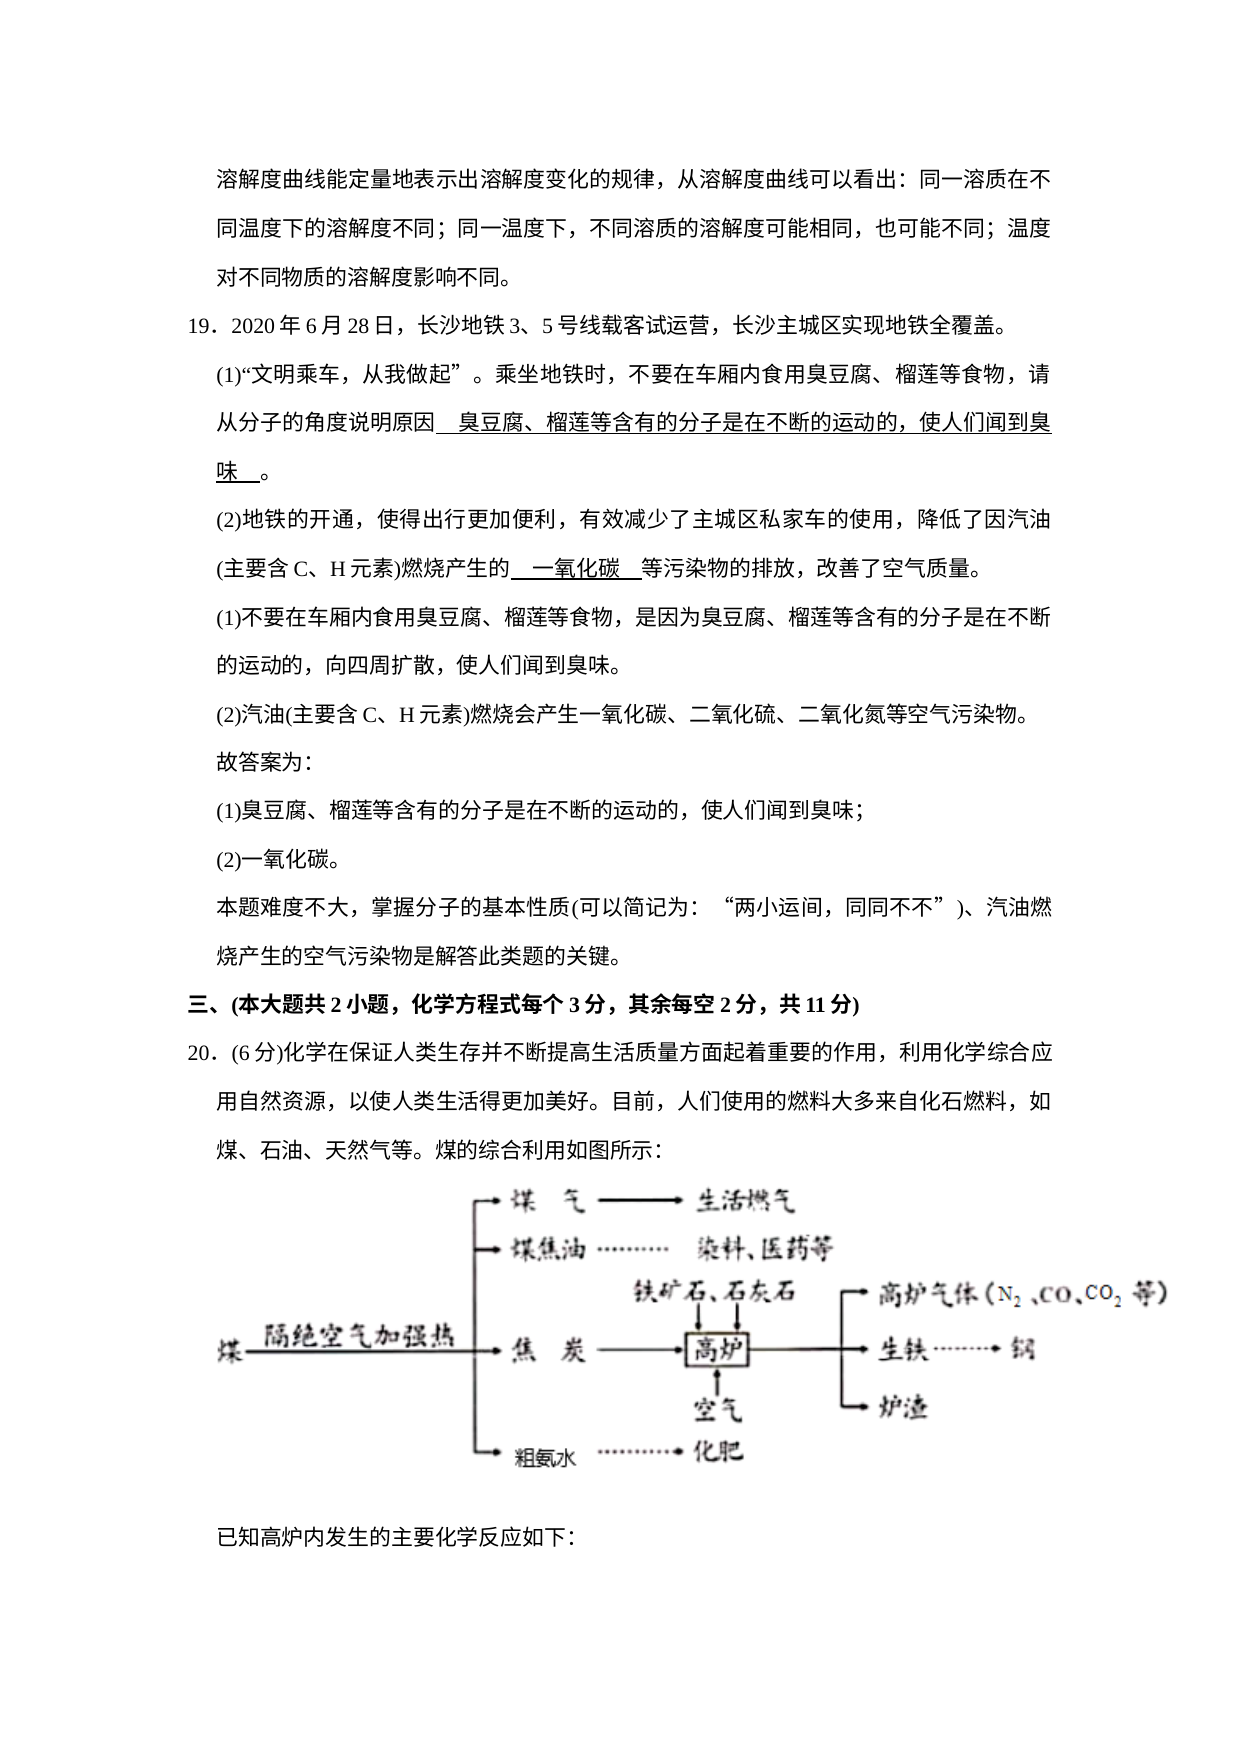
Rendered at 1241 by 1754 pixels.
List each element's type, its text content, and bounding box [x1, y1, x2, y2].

text 溶解度曲线能定量地表示出溶解度变化的规律，从溶解度曲线可以看出：同一溶质在不同温度下的溶解度不同；同一温度下，不同溶质的溶解度可能相同，也可能不同；温度对不同物质的溶解度影响不同。 [216, 162, 1053, 292]
text 本题难度不大，掌握分子的基本性质(可以简记为：“两小运间，同同不不”)、汽油燃烧产生的空气污染物是解答此类题的关键。 [216, 889, 1053, 971]
text (1)不要在车厢内食用臭豆腐、榴莲等食物，是因为臭豆腐、榴莲等含有的分子是在不断的运动的，向四周扩散，使人们闻到臭味。 [216, 599, 1053, 680]
text 19．2020年6月28日，长沙地铁3、5号线载客试运营，长沙主城区实现地铁全覆盖。 [187, 308, 1053, 340]
text 三、(本大题共2小题，化学方程式每个3分，其余每空2分，共11分) [187, 987, 1053, 1019]
text (2)汽油(主要含C、H元素)燃烧会产生一氧化碳、二氧化硫、二氧化氮等空气污染物。 [216, 696, 1053, 729]
text (1)臭豆腐、榴莲等含有的分子是在不断的运动的，使人们闻到臭味； [216, 793, 1053, 825]
text 故答案为： [216, 744, 1053, 777]
text (2)一氧化碳。 [216, 841, 1053, 874]
text (2)地铁的开通，使得出行更加便利，有效减少了主城区私家车的使用，降低了因汽油(主要含C、H元素)燃烧产生的 一氧化碳 等污染物的排放，改善了空气质量。 [216, 502, 1053, 583]
picture [216, 1180, 1182, 1480]
text (1)“文明乘车，从我做起”。乘坐地铁时，不要在车厢内食用臭豆腐、榴莲等食物，请从分子的角度说明原因 臭豆腐、榴莲等含有的分子是在不断的运动的，使人们闻到臭味 。 [216, 356, 1053, 486]
text 20．(6分)化学在保证人类生存并不断提高生活质量方面起着重要的作用，利用化学综合应用自然资源，以使人类生活得更加美好。目前，人们使用的燃料大多来自化石燃料，如煤、石油、天然气等。煤的综合利用如图所示： [187, 1035, 1053, 1165]
text 已知高炉内发生的主要化学反应如下： [216, 1519, 1053, 1552]
